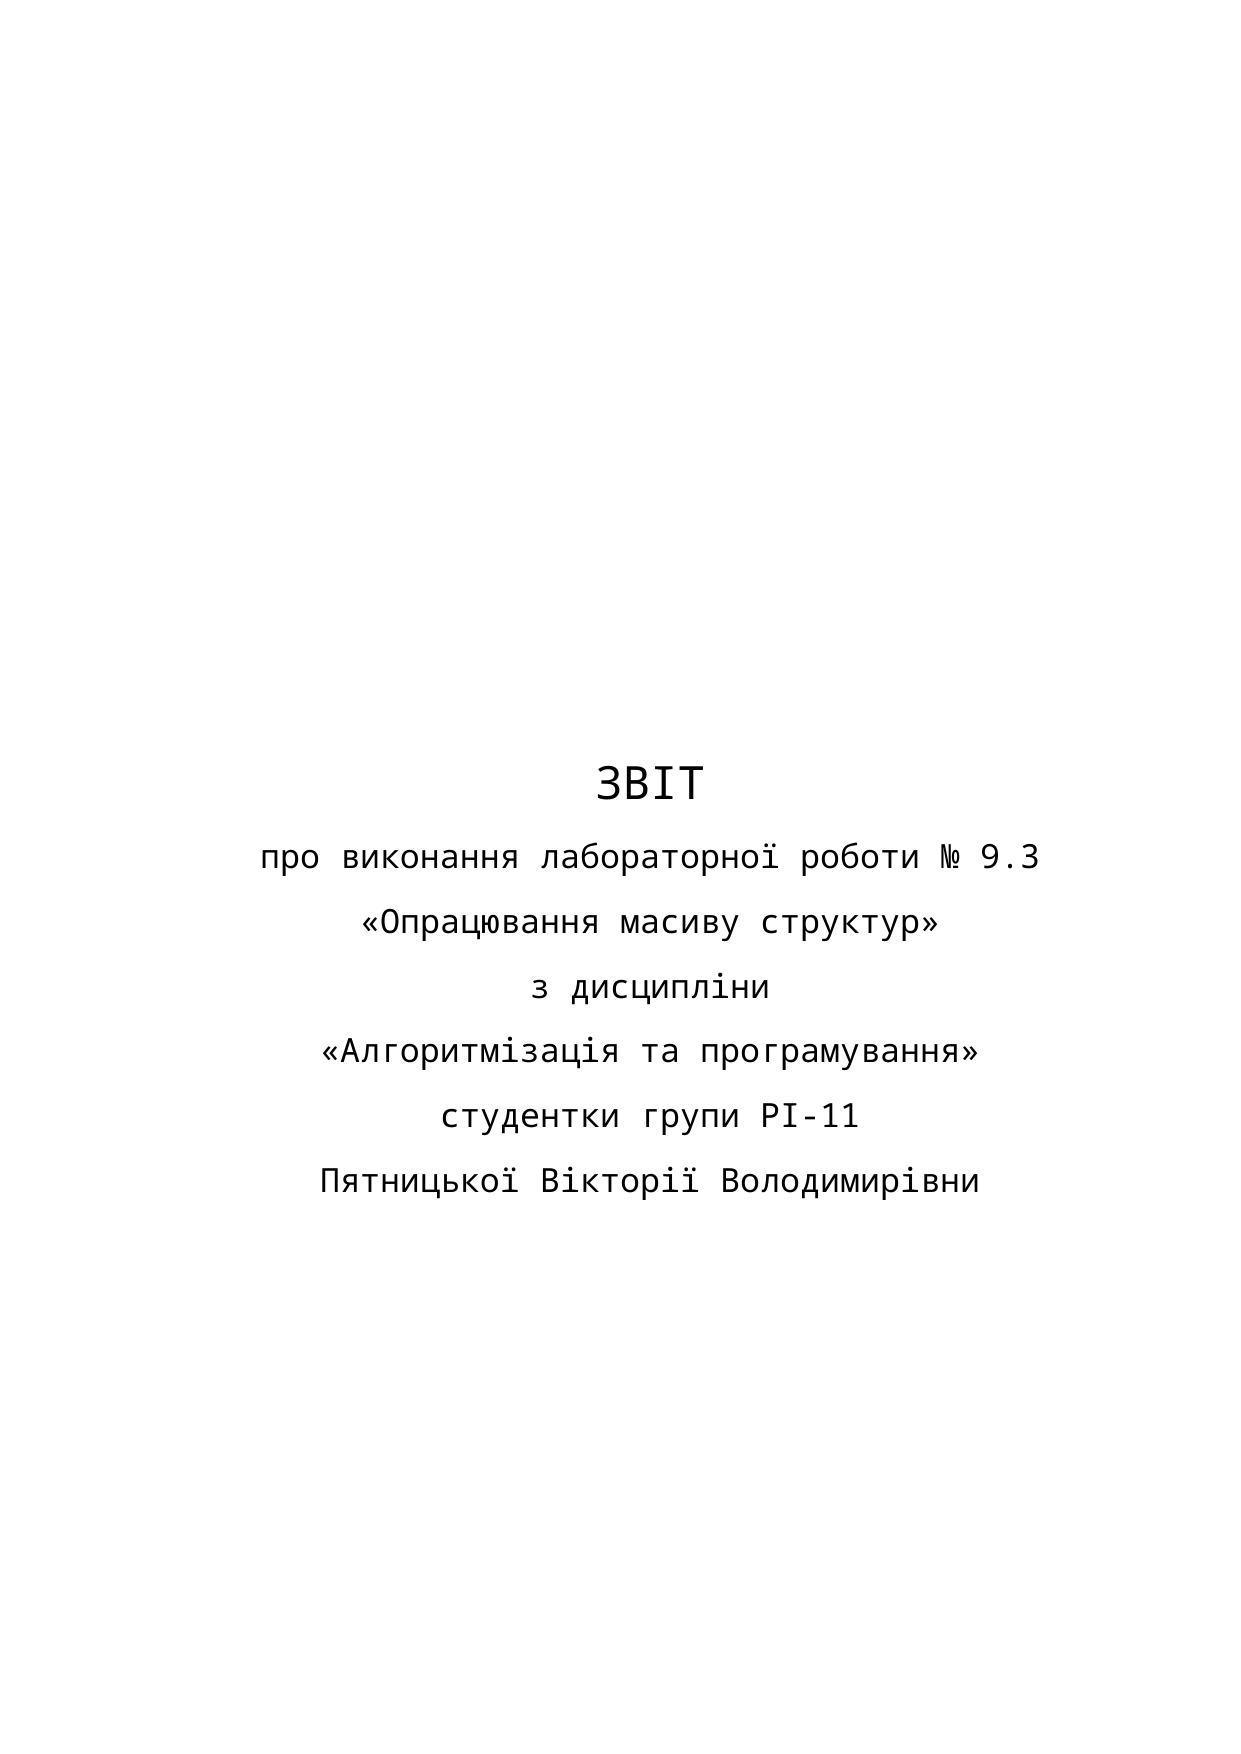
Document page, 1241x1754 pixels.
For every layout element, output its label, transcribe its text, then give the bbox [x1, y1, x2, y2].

text студентки групи РІ-11 [148, 1092, 1152, 1137]
text «Алгоритмізація та програмування» [148, 1027, 1152, 1073]
text про виконання лабораторної роботи № 9.3 [148, 833, 1152, 878]
text ЗВІТ [148, 750, 1152, 813]
text «Опрацювання масиву структур» [148, 898, 1152, 943]
text з дисципліни [148, 962, 1152, 1008]
text Пятницької Вікторії Володимирівни [148, 1157, 1152, 1202]
